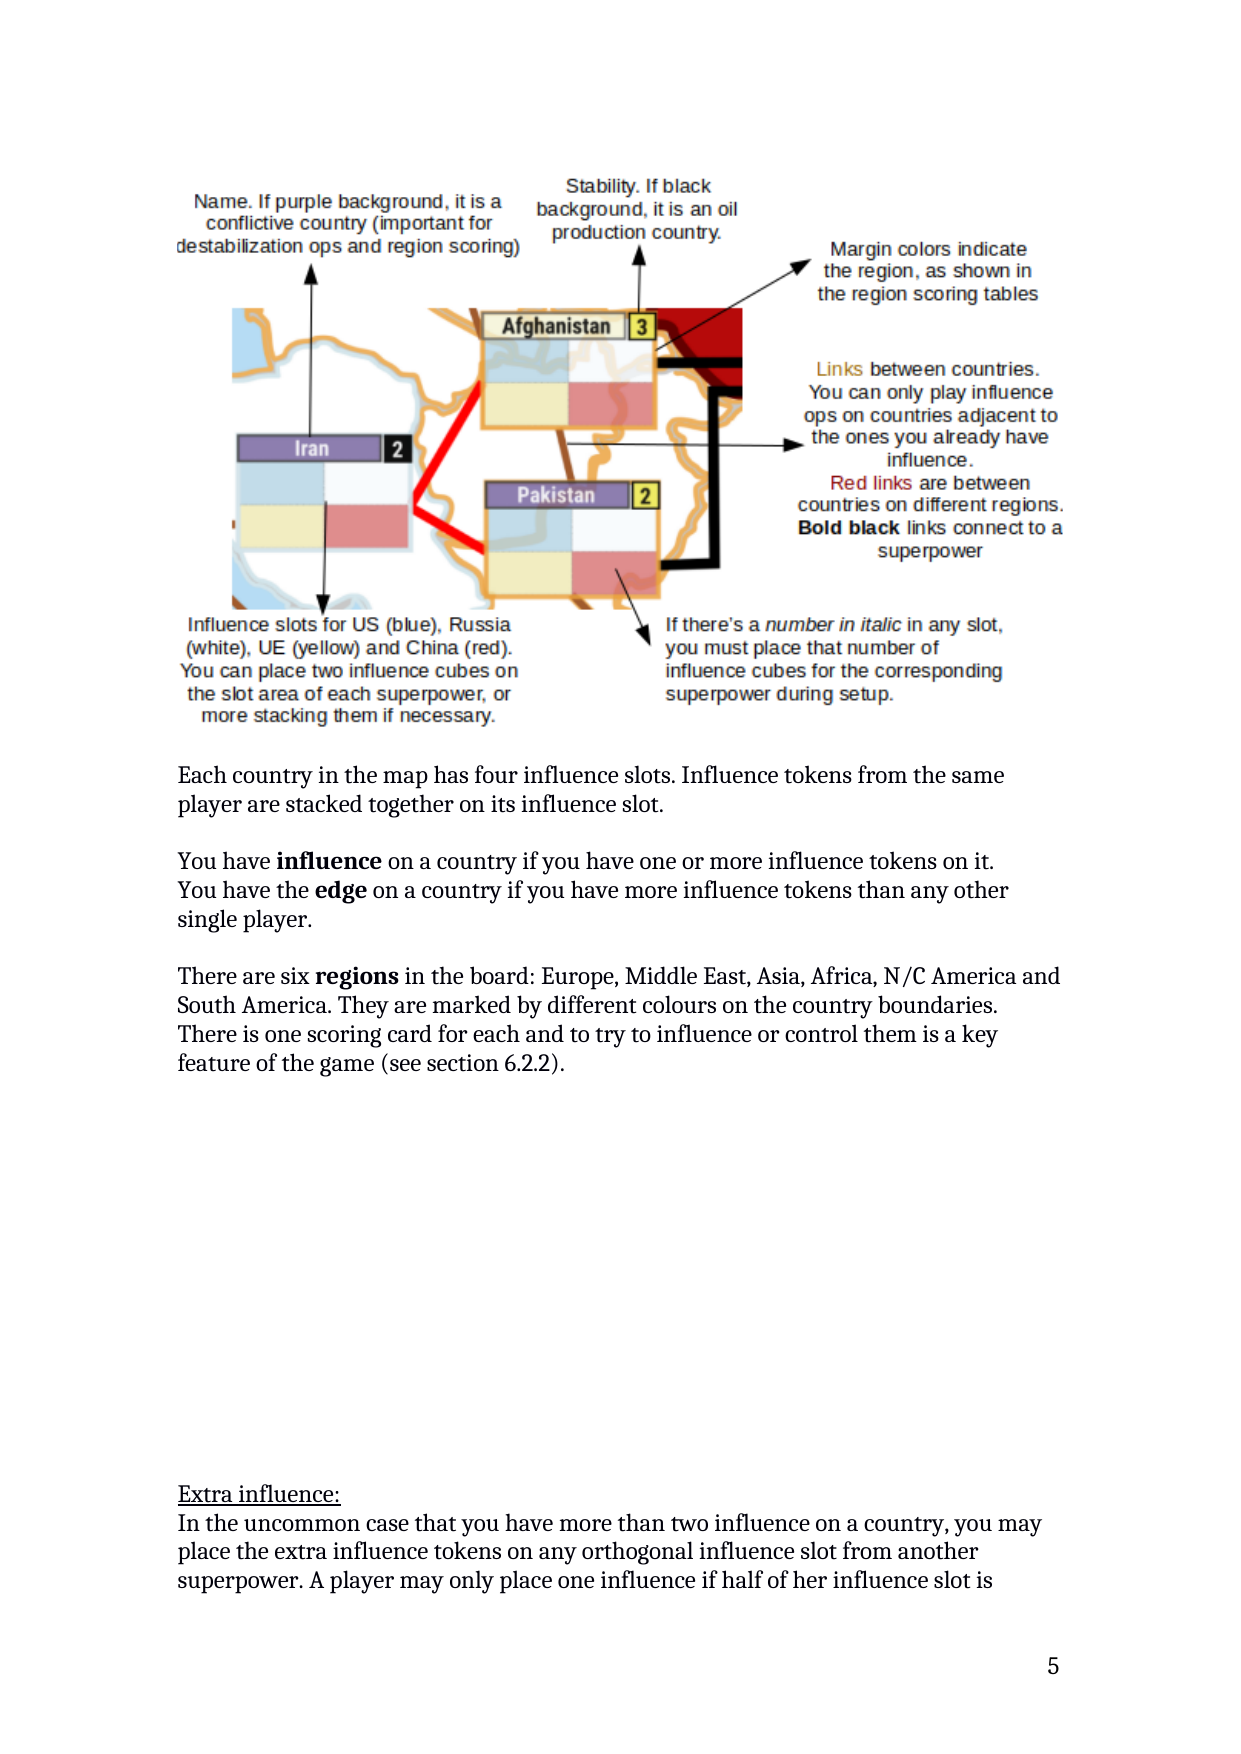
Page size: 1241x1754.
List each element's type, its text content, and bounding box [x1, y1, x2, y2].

text You have the edge on a country if you have more influence tokens than any other single player. [177, 876, 1063, 933]
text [177, 1508, 1063, 1595]
picture [177, 176, 1063, 733]
text Each country in the map has four influence slots. Influence tokens from the same player are stacked together on its influence slot. [177, 761, 1063, 818]
text There are six regions in the board: Europe, Middle East, Asia, Africa, N/C America and South America. They are marked by different colours on the country boundaries. There is one scoring card for each and to try to influence or control them is a key feature of the game (see section 6.2.2). [177, 962, 1063, 1077]
text You have influence on a country if you have one or more influence tokens on it. [177, 847, 1063, 876]
text Extra influence: [177, 1480, 1063, 1508]
